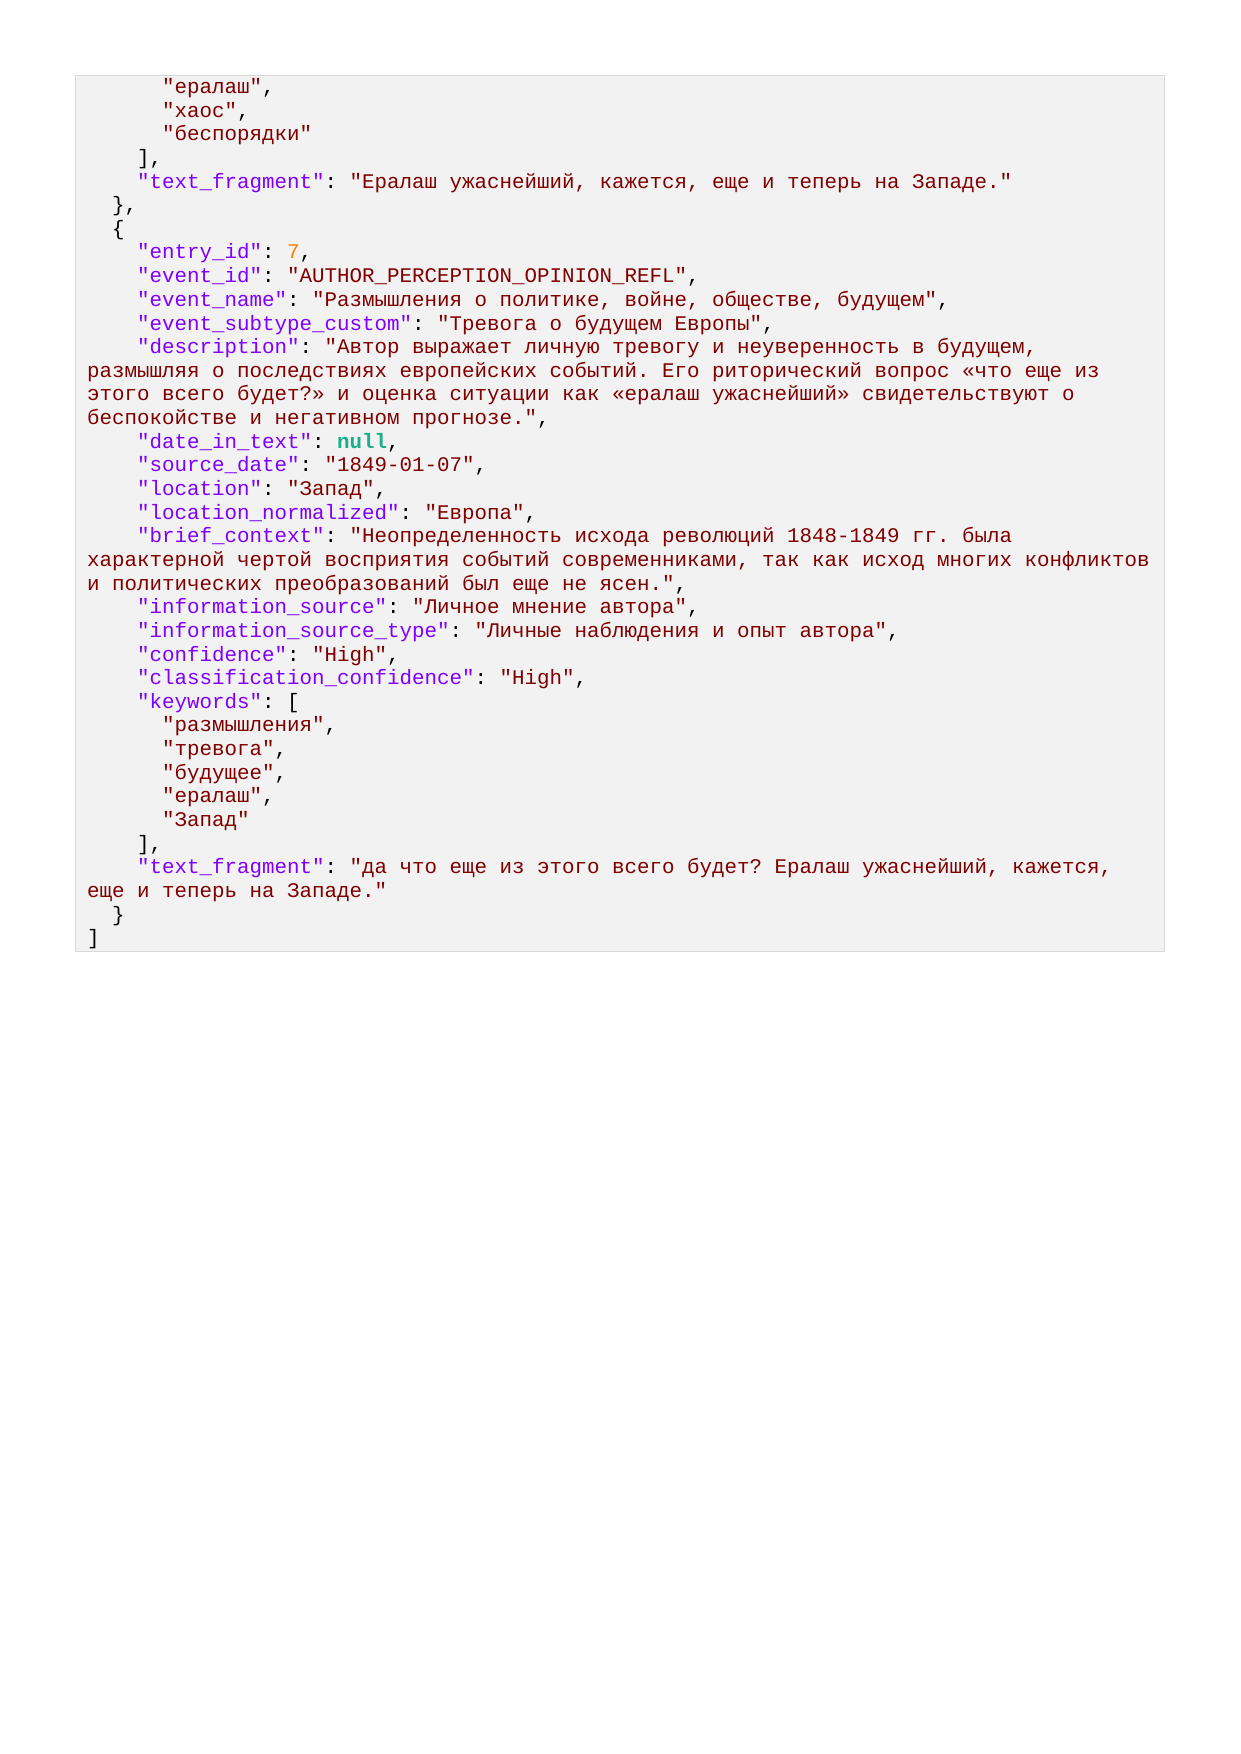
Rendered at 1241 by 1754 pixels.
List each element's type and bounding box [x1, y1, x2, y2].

table_header [76, 76, 1164, 951]
